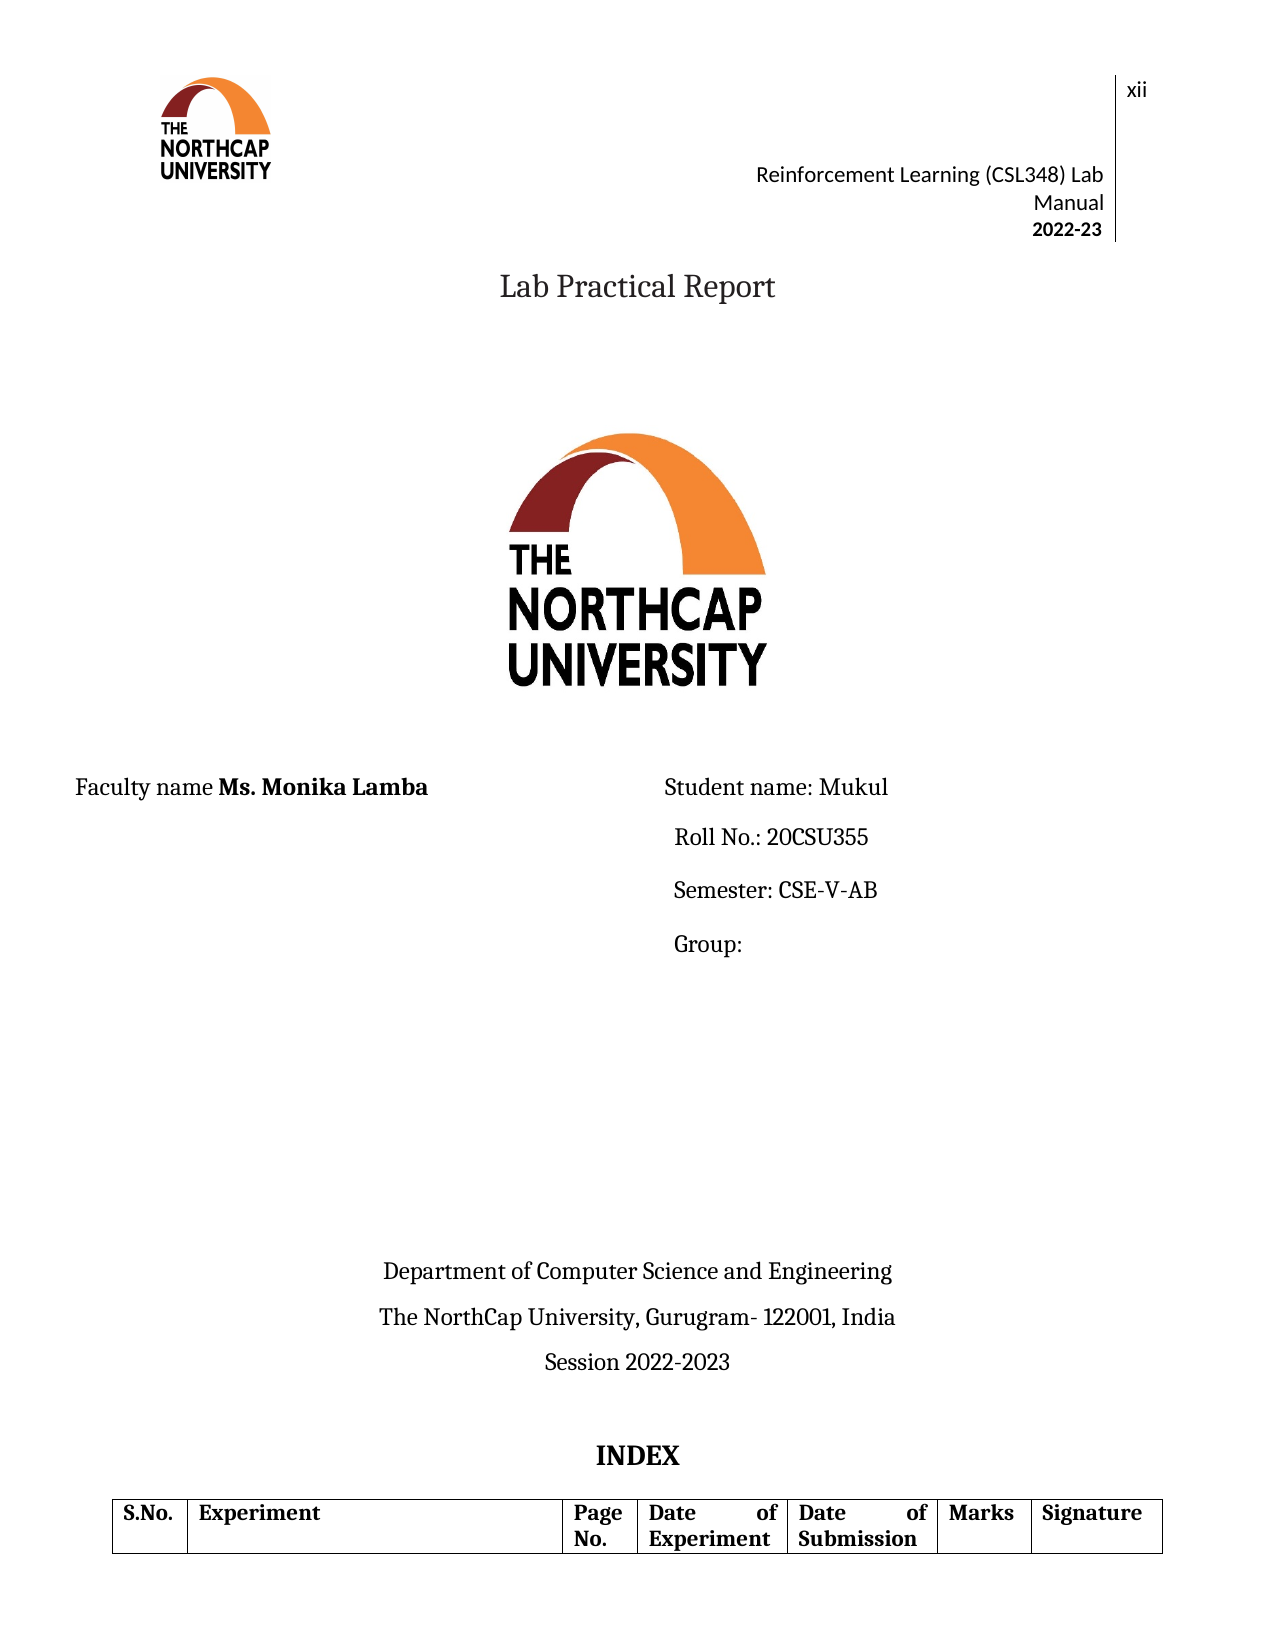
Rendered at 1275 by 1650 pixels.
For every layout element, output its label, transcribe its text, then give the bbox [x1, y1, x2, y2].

table_header Date of Submission [788, 1500, 937, 1552]
table_header S.No. [113, 1500, 187, 1552]
text Session 2022-2023 [75, 1348, 1200, 1377]
text The NorthCap University, Gurugram- 122001, India [75, 1303, 1200, 1332]
text Lab Practical Report [75, 267, 1200, 305]
text Semester: CSE-V-AB [75, 876, 1200, 905]
text Faculty name Ms. Monika Lamba Student name: Mukul [75, 773, 1200, 802]
picture [506, 425, 769, 695]
text Department of Computer Science and Engineering [75, 1257, 1200, 1286]
table_header Experiment [188, 1500, 562, 1552]
text INDEX [75, 1439, 1200, 1473]
table_header Date of Experiment [638, 1500, 787, 1552]
table_header Signature [1032, 1500, 1162, 1552]
table_header Marks [938, 1500, 1031, 1552]
picture [160, 75, 272, 183]
text Roll No.: 20CSU355 [75, 823, 1200, 851]
text Group: [75, 930, 1200, 959]
table_header Page No. [563, 1500, 637, 1552]
